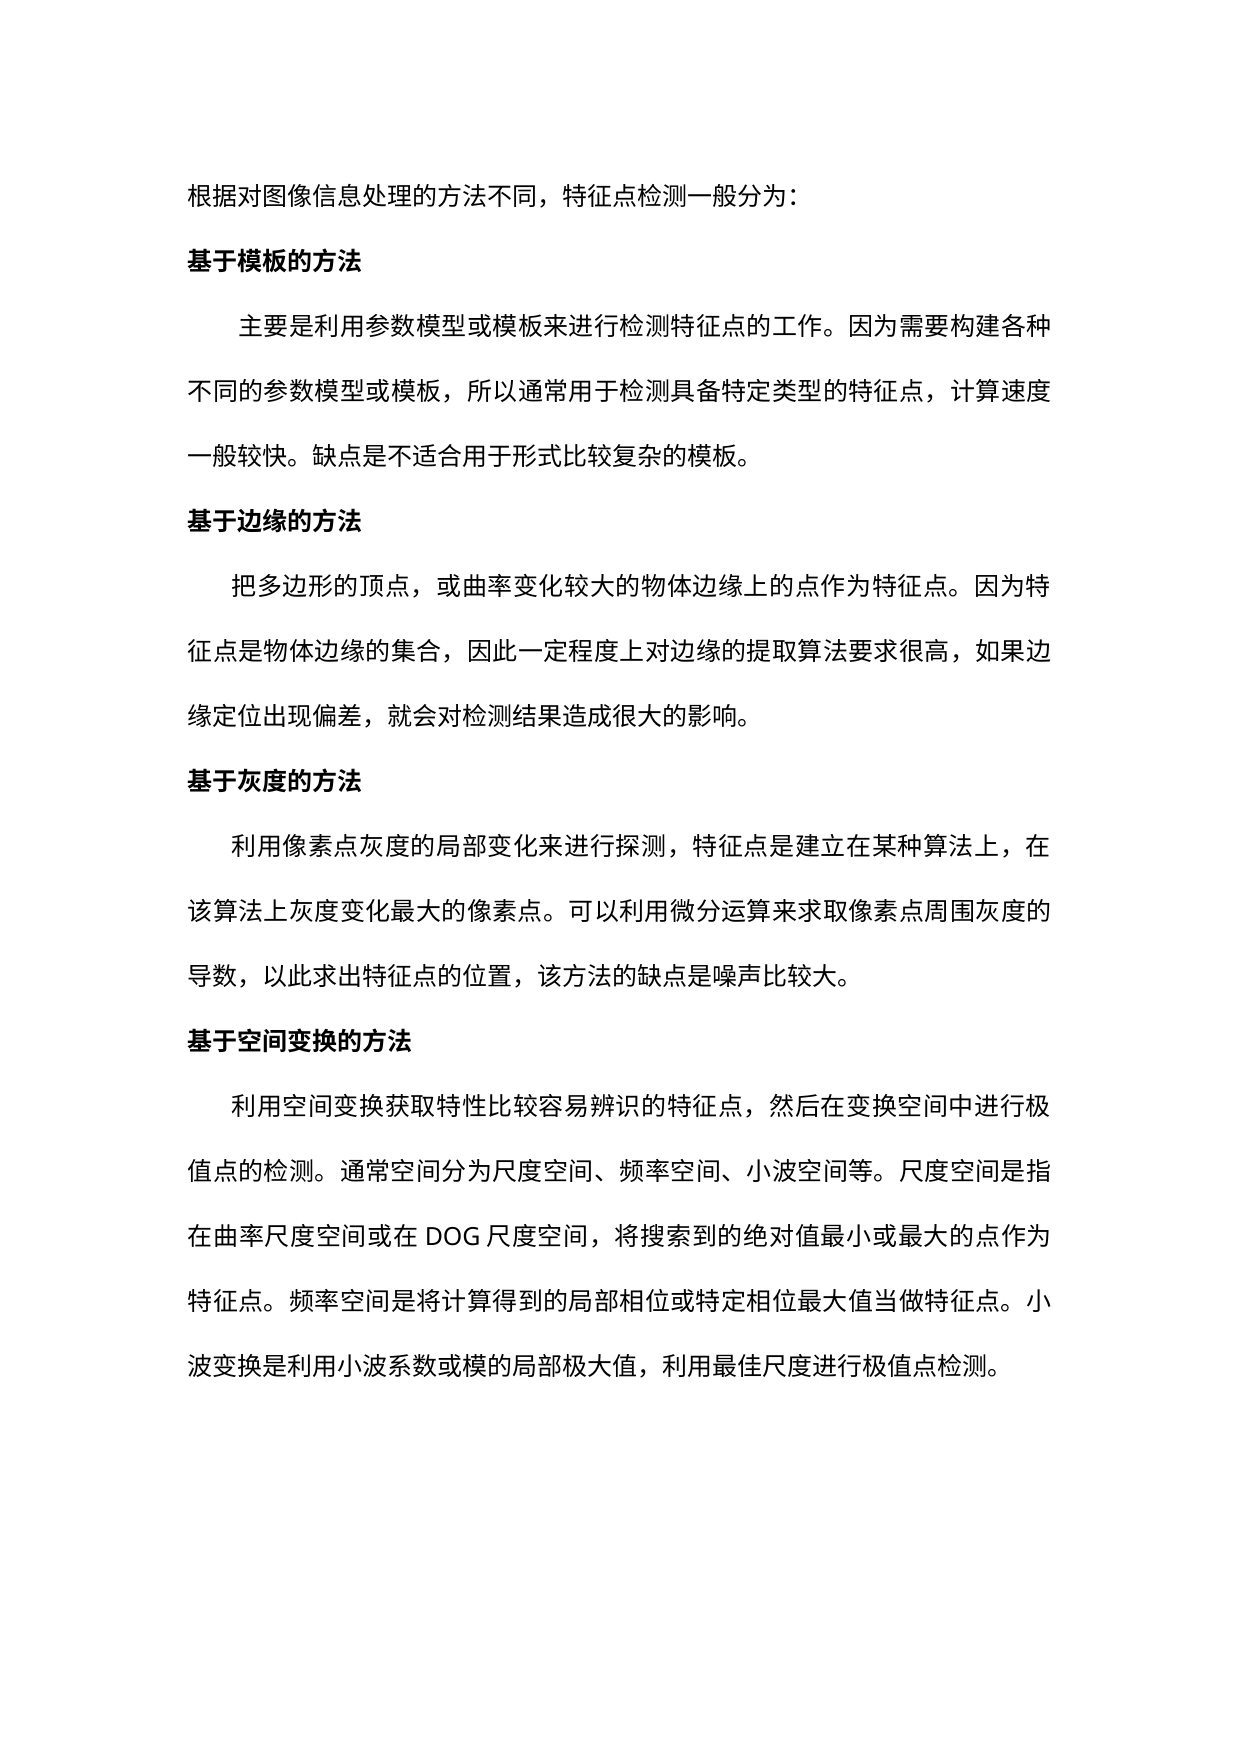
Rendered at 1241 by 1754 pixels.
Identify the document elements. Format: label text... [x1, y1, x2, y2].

text 基于边缘的方法 [187, 487, 1053, 552]
text 基于空间变换的方法 [187, 1007, 1053, 1072]
text 利用空间变换获取特性比较容易辨识的特征点，然后在变换空间中进行极值点的检测。通常空间分为尺度空间、频率空间、小波空间等。尺度空间是指在曲率尺度空间或在DOG尺度空间，将搜索到的绝对值最小或最大的点作为特征点。频率空间是将计算得到的局部相位或特定相位最大值当做特征点。小波变换是利用小波系数或模的局部极大值，利用最佳尺度进行极值点检测。 [187, 1072, 1053, 1397]
text 基于灰度的方法 [187, 747, 1053, 812]
text 主要是利用参数模型或模板来进行检测特征点的工作。因为需要构建各种不同的参数模型或模板，所以通常用于检测具备特定类型的特征点，计算速度一般较快。缺点是不适合用于形式比较复杂的模板。 [187, 292, 1053, 487]
text 根据对图像信息处理的方法不同，特征点检测一般分为： [187, 162, 1053, 227]
text 把多边形的顶点，或曲率变化较大的物体边缘上的点作为特征点。因为特征点是物体边缘的集合，因此一定程度上对边缘的提取算法要求很高，如果边缘定位出现偏差，就会对检测结果造成很大的影响。 [187, 552, 1053, 747]
text 利用像素点灰度的局部变化来进行探测，特征点是建立在某种算法上，在该算法上灰度变化最大的像素点。可以利用微分运算来求取像素点周围灰度的导数，以此求出特征点的位置，该方法的缺点是噪声比较大。 [187, 812, 1053, 1007]
text 基于模板的方法 [187, 227, 1053, 292]
